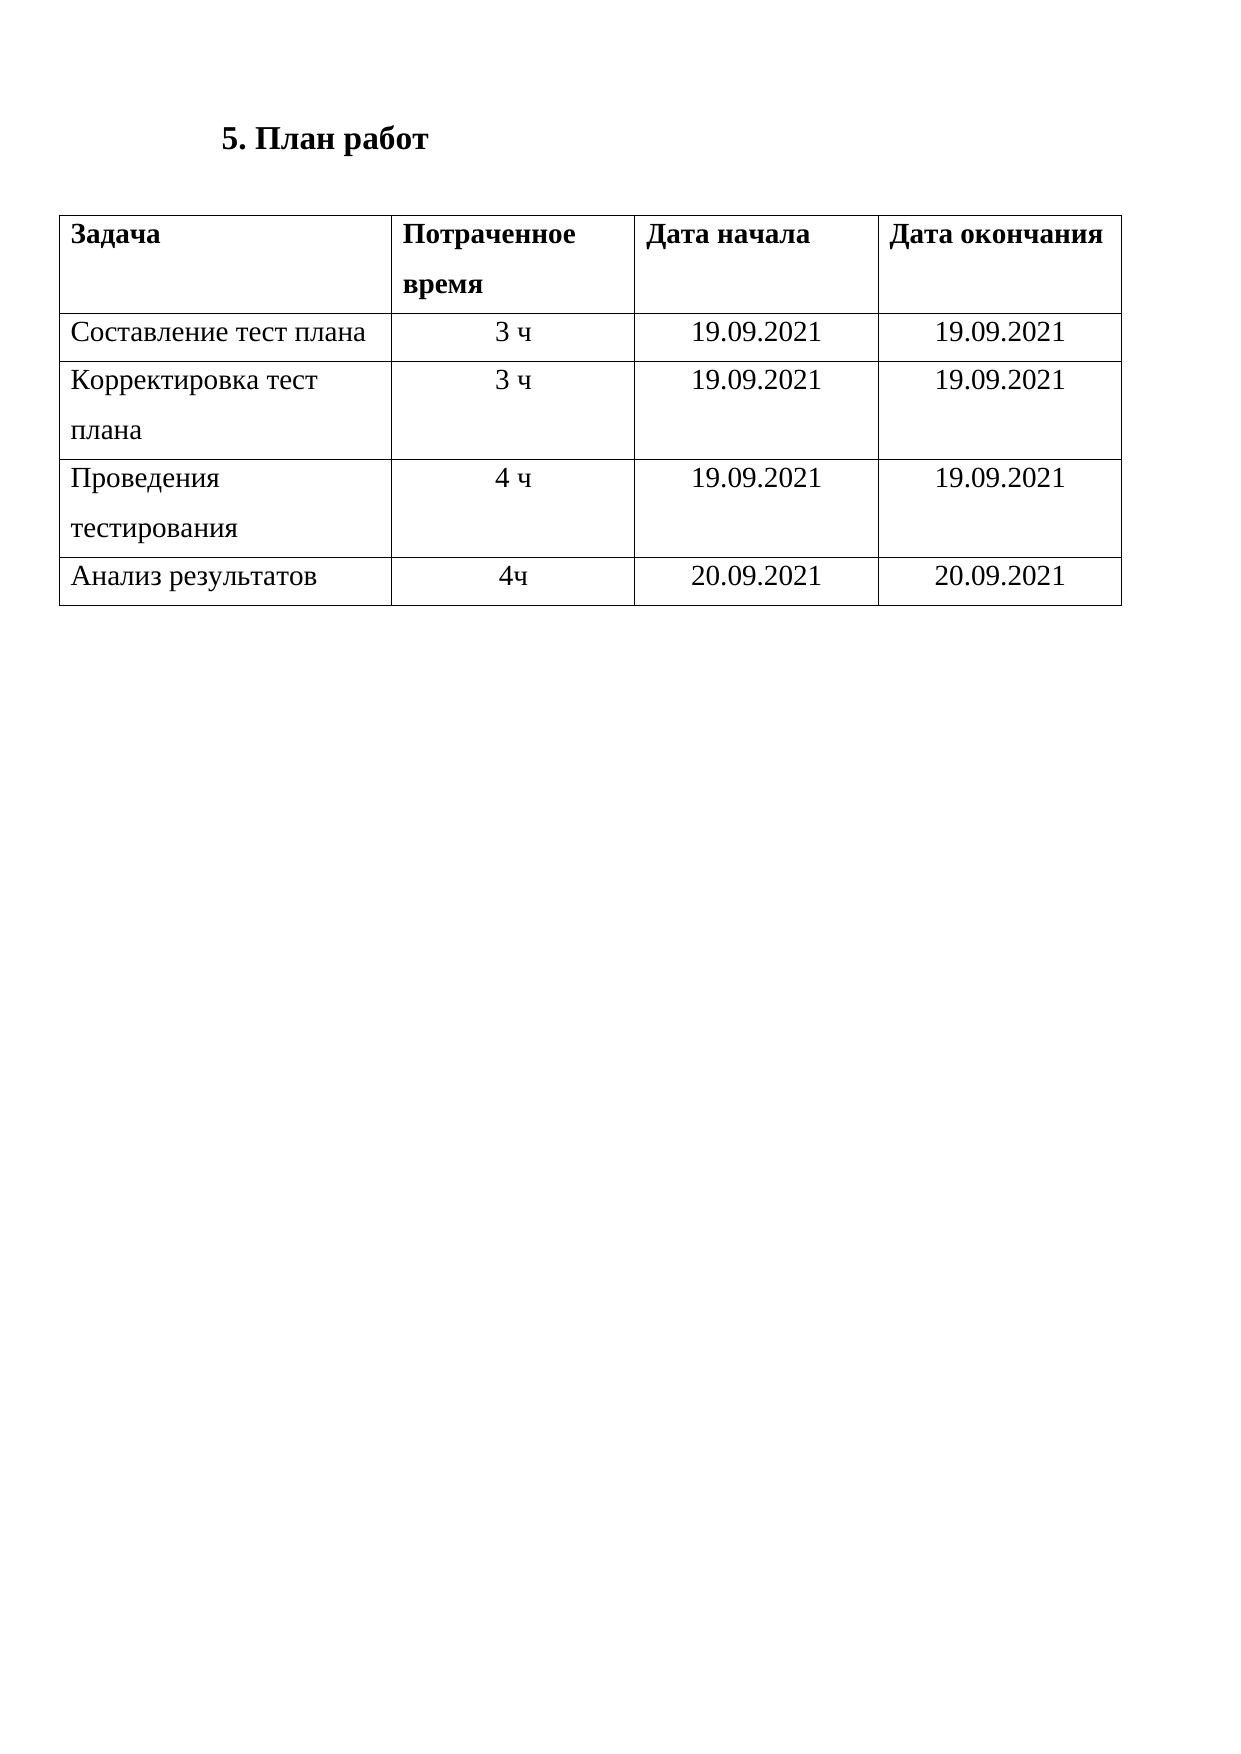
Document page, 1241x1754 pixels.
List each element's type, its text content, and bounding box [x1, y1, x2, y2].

table_header Дата окончания [879, 216, 1121, 313]
table_cell 4ч [392, 558, 634, 604]
table_cell 19.09.2021 [635, 460, 878, 557]
table_cell Составление тест плана [60, 314, 391, 361]
table_cell 4 ч [392, 460, 634, 557]
table_cell Проведения тестирования [60, 460, 391, 557]
table_cell 20.09.2021 [635, 558, 878, 604]
table_cell 19.09.2021 [635, 362, 878, 459]
table_cell 19.09.2021 [879, 460, 1121, 557]
table_header Дата начала [635, 216, 878, 313]
table_cell 20.09.2021 [879, 558, 1121, 604]
table_cell Корректировка тест плана [60, 362, 391, 459]
table_header Задача [60, 216, 391, 313]
subtitle 5. План работ [148, 118, 1152, 156]
table_header Потраченное время [392, 216, 634, 313]
table_cell Анализ результатов [60, 558, 391, 604]
table_cell 19.09.2021 [879, 362, 1121, 459]
table_cell 19.09.2021 [635, 314, 878, 361]
table_cell 3 ч [392, 362, 634, 459]
table_cell 19.09.2021 [879, 314, 1121, 361]
table_cell 3 ч [392, 314, 634, 361]
